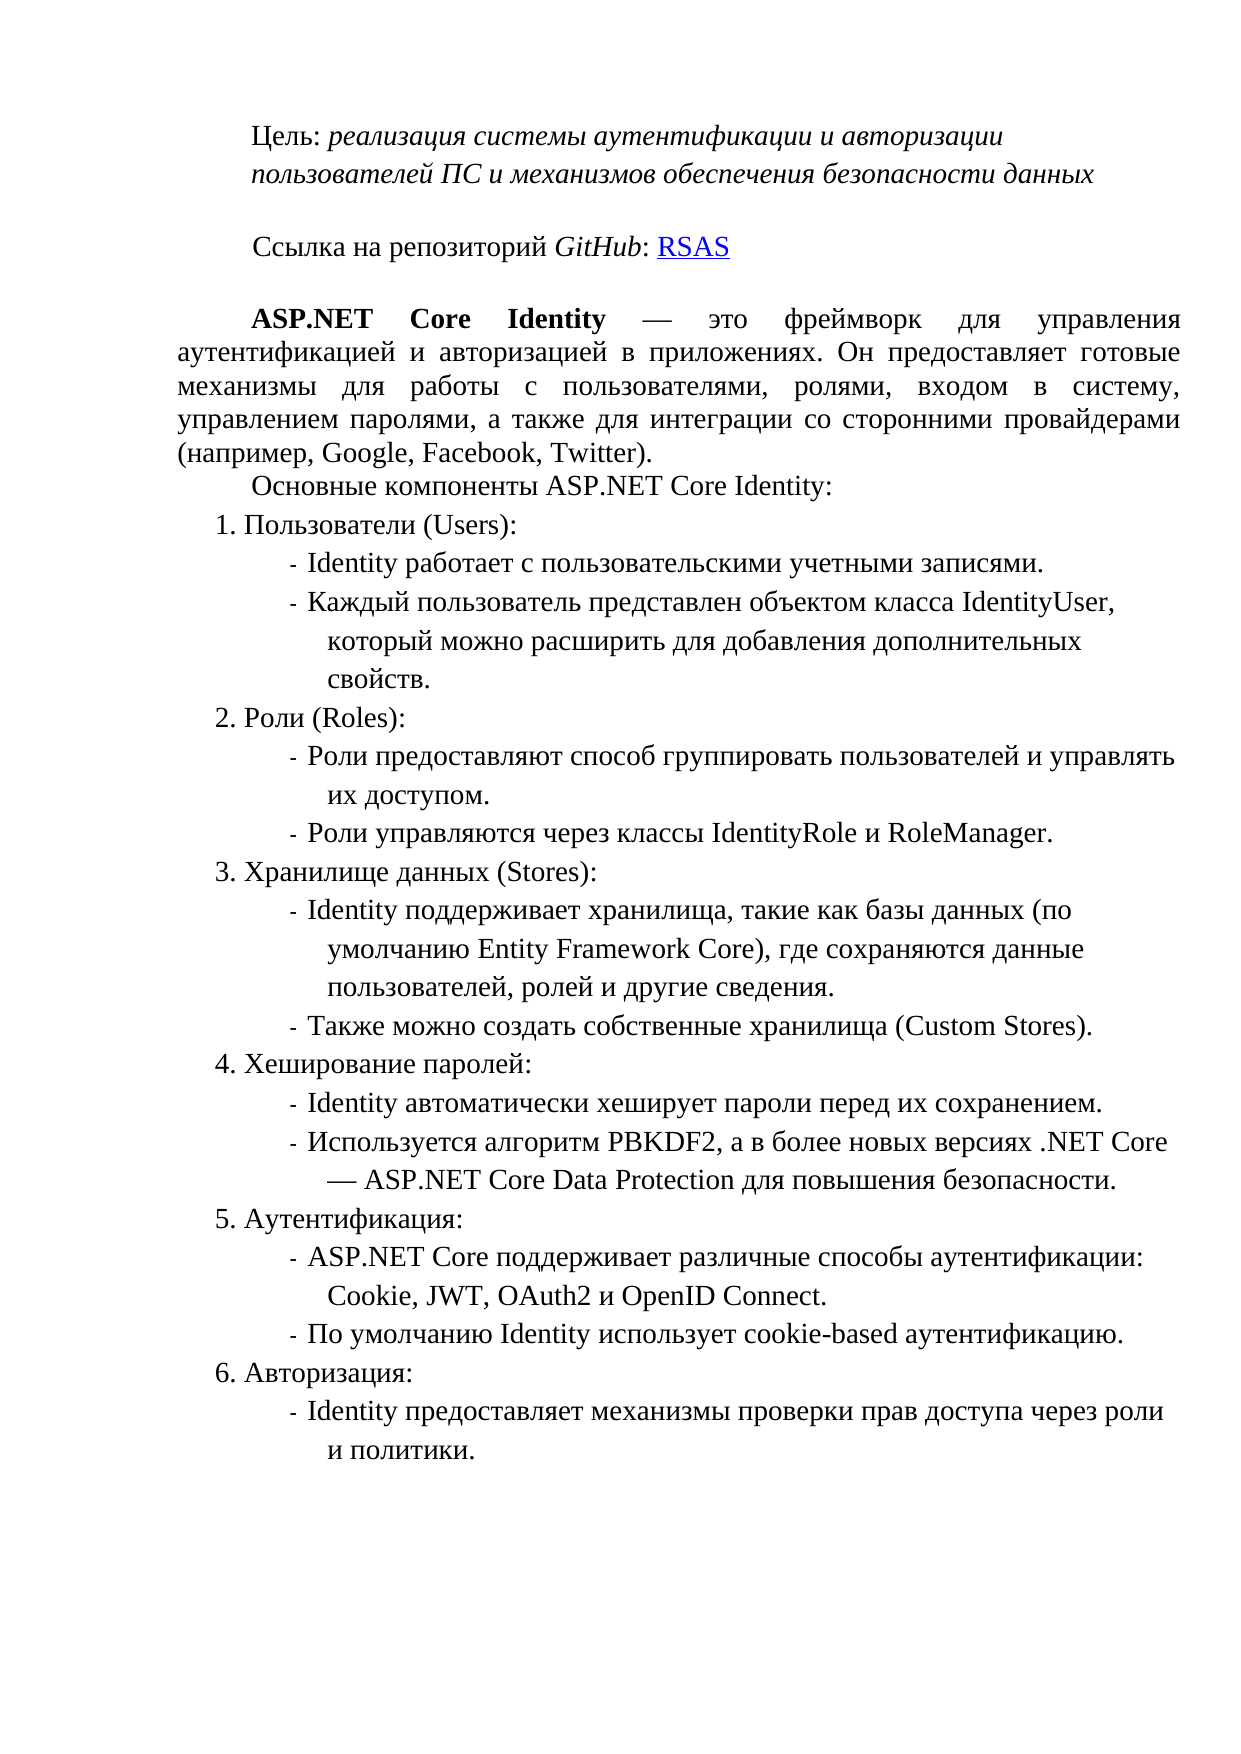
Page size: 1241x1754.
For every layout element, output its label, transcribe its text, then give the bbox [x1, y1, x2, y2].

list ASP.NET Core поддерживает различные способы аутентификации: Cookie, JWT, OAuth2 и OpenID Connect. [289, 1239, 1181, 1311]
list Каждый пользователь представлен объектом класса IdentityUser, который можно расширить для добавления дополнительных свойств. [289, 584, 1181, 695]
list Авторизация: [214, 1355, 1181, 1388]
list Роли предоставляют способ группировать пользователей и управлять их доступом. [289, 738, 1181, 810]
list Identity поддерживает хранилища, такие как базы данных (по умолчанию Entity Framework Core), где сохраняются данные пользователей, ролей и другие сведения. [289, 892, 1181, 1003]
text ASP.NET Core Identity — это фреймворк для управления аутентификацией и авторизацией в приложениях. Он предоставляет готовые механизмы для работы с пользователями, ролями, входом в систему, управлением паролями, а также для интеграции со сторонними провайдерами (например, Google, Facebook, Twitter). [177, 301, 1181, 468]
list Аутентификация: [214, 1201, 1181, 1234]
text Цель: реализация системы аутентификации и авторизации пользователей ПС и механизмов обеспечения безопасности данных [251, 118, 1181, 190]
list Роли (Roles): [214, 700, 1181, 733]
list Хранилище данных (Stores): [214, 854, 1181, 887]
list Используется алгоритм PBKDF2, а в более новых версиях .NET Core — ASP.NET Core Data Protection для повышения безопасности. [289, 1124, 1181, 1196]
list Роли управляются через классы IdentityRole и RoleManager. [289, 815, 1181, 849]
list Хеширование паролей: [214, 1047, 1181, 1080]
list Также можно создать собственные хранилища (Custom Stores). [289, 1008, 1181, 1042]
list Пользователи (Users): [214, 507, 1181, 541]
list Identity работает с пользовательскими учетными записями. [289, 546, 1181, 579]
text Ссылка на репозиторий GitHub: RSAS [177, 229, 1228, 262]
text Основные компоненты ASP.NET Core Identity: [177, 468, 1181, 502]
list Identity автоматически хеширует пароли перед их сохранением. [289, 1085, 1181, 1119]
list Identity предоставляет механизмы проверки прав доступа через роли и политики. [289, 1393, 1181, 1466]
list По умолчанию Identity использует cookie-based аутентификацию. [289, 1316, 1181, 1350]
